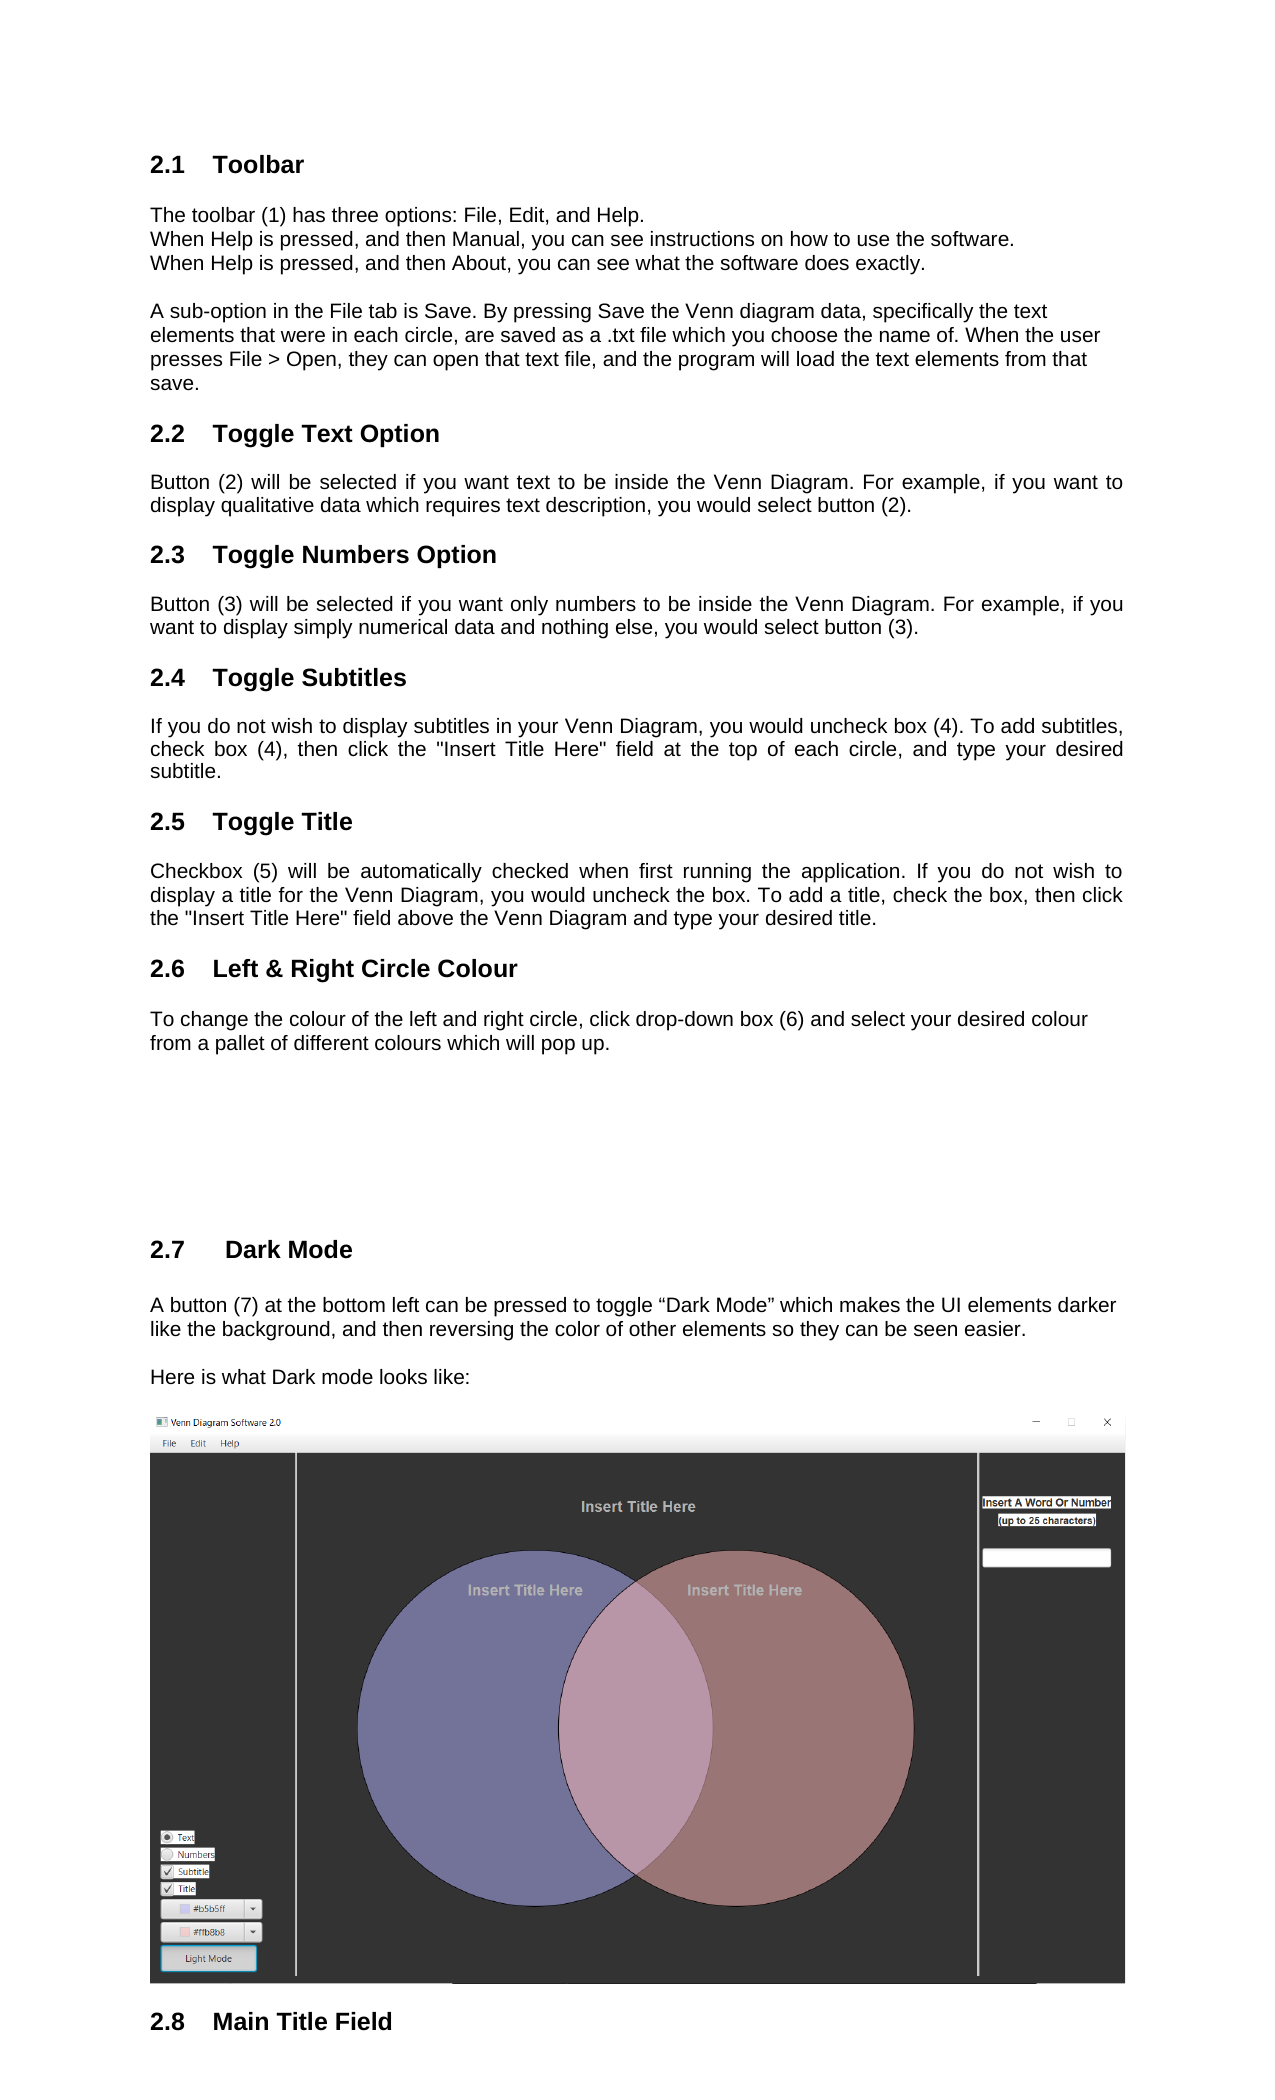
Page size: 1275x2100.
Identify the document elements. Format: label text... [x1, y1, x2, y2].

text 2.3 Toggle Numbers Option [150, 541, 1125, 569]
text Button (3) will be selected if you want only numbers to be inside the Venn Diagram. For example, if you want to display simply numerical data and nothing else, you would select button (3). [150, 593, 1125, 638]
text If you do not wish to display subtitles in your Venn Diagram, you would uncheck box (4). To add subtitles, check box (4), then click the "Insert Title Here" field at the top of each circle, and type your desired subtitle. [150, 715, 1125, 783]
text 2.7 Dark Mode [150, 1235, 1125, 1264]
text 2.8 Main Title Field [150, 2007, 1125, 2036]
text A sub-option in the File tab is Save. By pressing Save the Venn diagram data, specifically the text elements that were in each circle, are saved as a .txt file which you choose the name of. When the user presses File > Open, they can open that text file, and the program will load the text elements from that save. [150, 299, 1125, 394]
text Here is what Dark mode looks like: [150, 1365, 1125, 1389]
text When Help is pressed, and then About, you can see what the software does exactly. [150, 251, 1125, 275]
text Button (2) will be selected if you want text to be inside the Venn Diagram. For example, if you want to display qualitative data which requires text description, you would select button (2). [150, 471, 1125, 516]
text 2.6 Left & Right Circle Colour [150, 954, 1125, 983]
text 2.4 Toggle Subtitles [150, 662, 1125, 691]
text Checkbox (5) will be automatically checked when first running the application. If you do not wish to display a title for the Venn Diagram, you would uncheck the box. To add a title, check the box, then click the "Insert Title Here" field above the Venn Diagram and type your desired title. [150, 860, 1125, 930]
text 2.1 Toolbar [150, 150, 1125, 179]
picture [150, 1417, 1125, 1984]
text The toolbar (1) has three options: File, Edit, and Help. [150, 203, 1125, 227]
text To change the colour of the left and right circle, click drop-down box (6) and select your desired colour from a pallet of different colours which will pop up. [150, 1007, 1125, 1054]
text 2.5 Toggle Title [150, 807, 1125, 836]
text 2.2 Toggle Text Option [150, 418, 1125, 447]
text When Help is pressed, and then Manual, you can see instructions on how to use the software. [150, 227, 1125, 251]
text A button (7) at the bottom left can be pressed to toggle “Dark Mode” which makes the UI elements darker like the background, and then reversing the color of other elements so they can be seen easier. [150, 1293, 1125, 1341]
